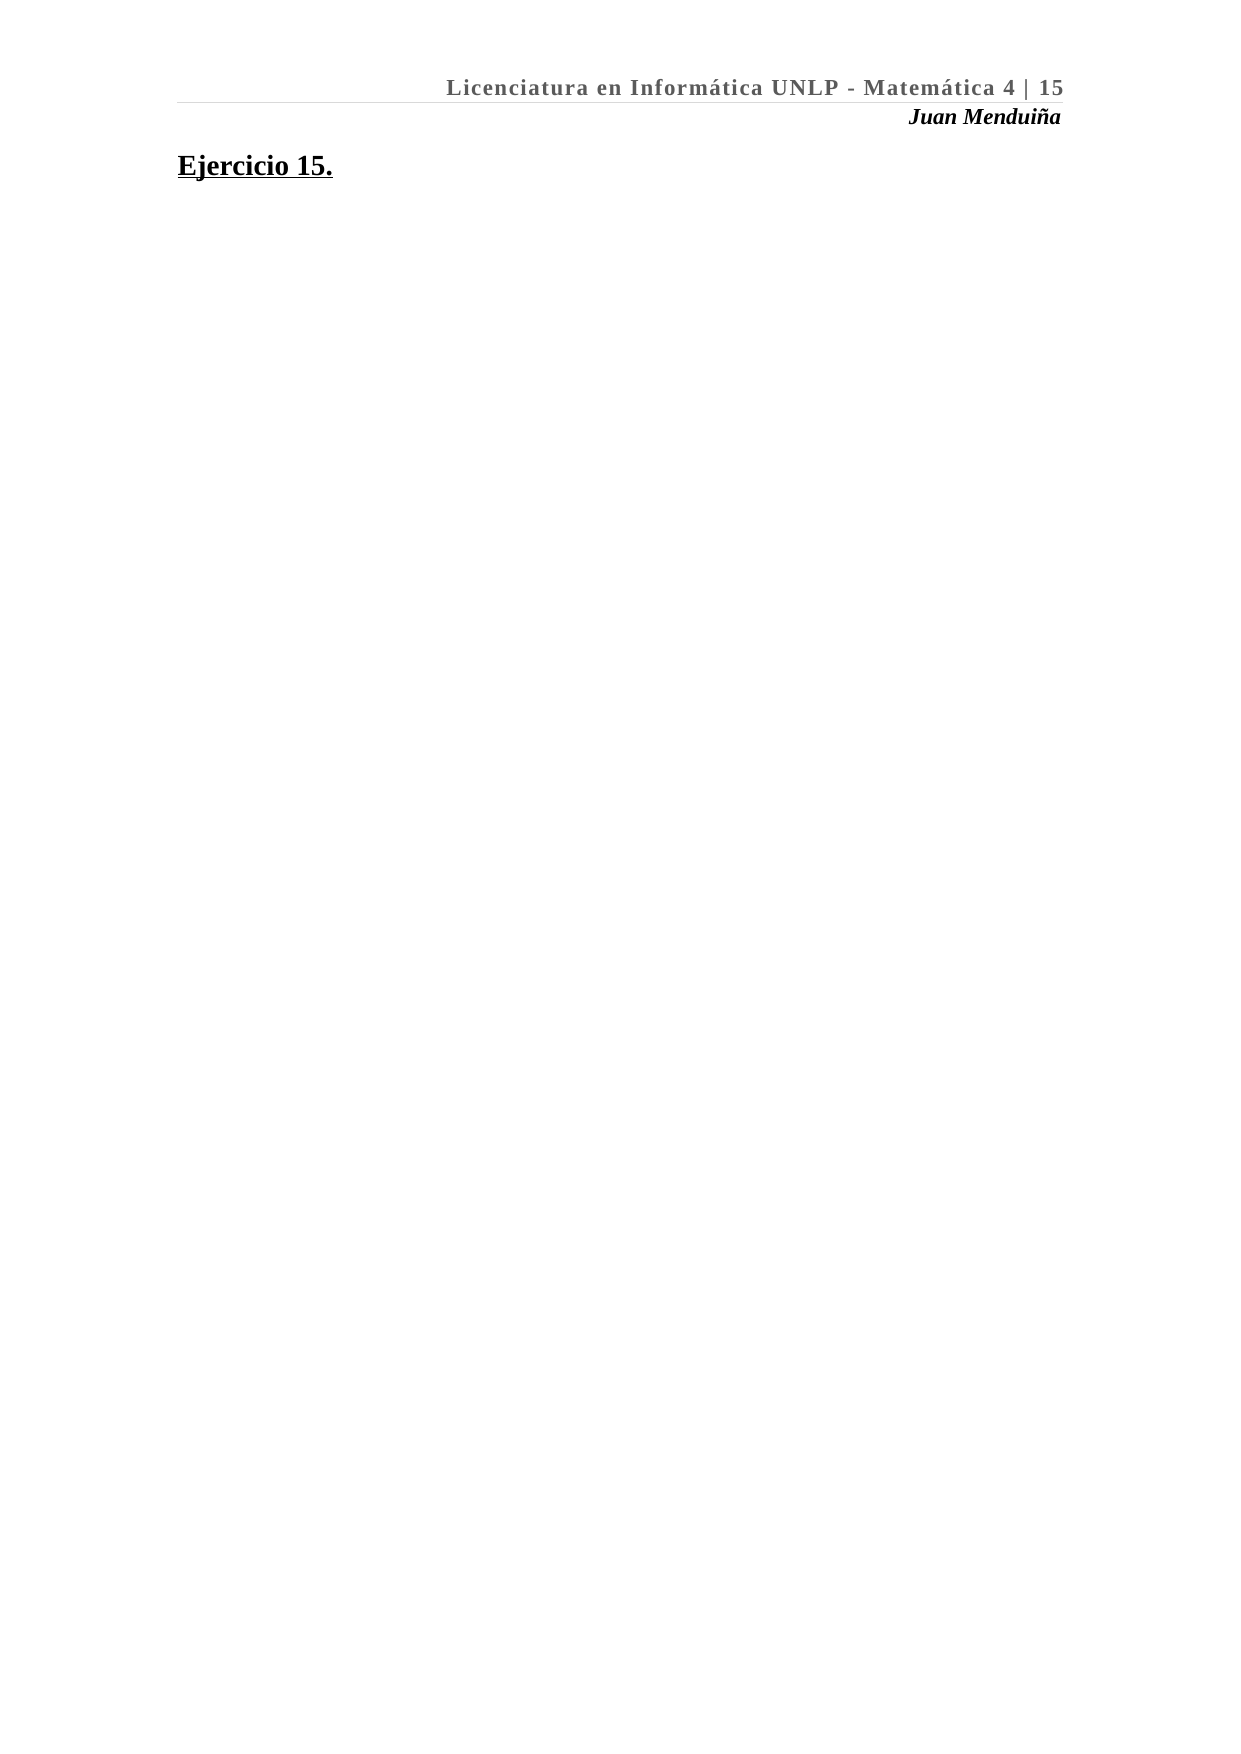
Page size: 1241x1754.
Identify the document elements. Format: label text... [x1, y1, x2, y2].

text Ejercicio 15. [177, 148, 1063, 181]
